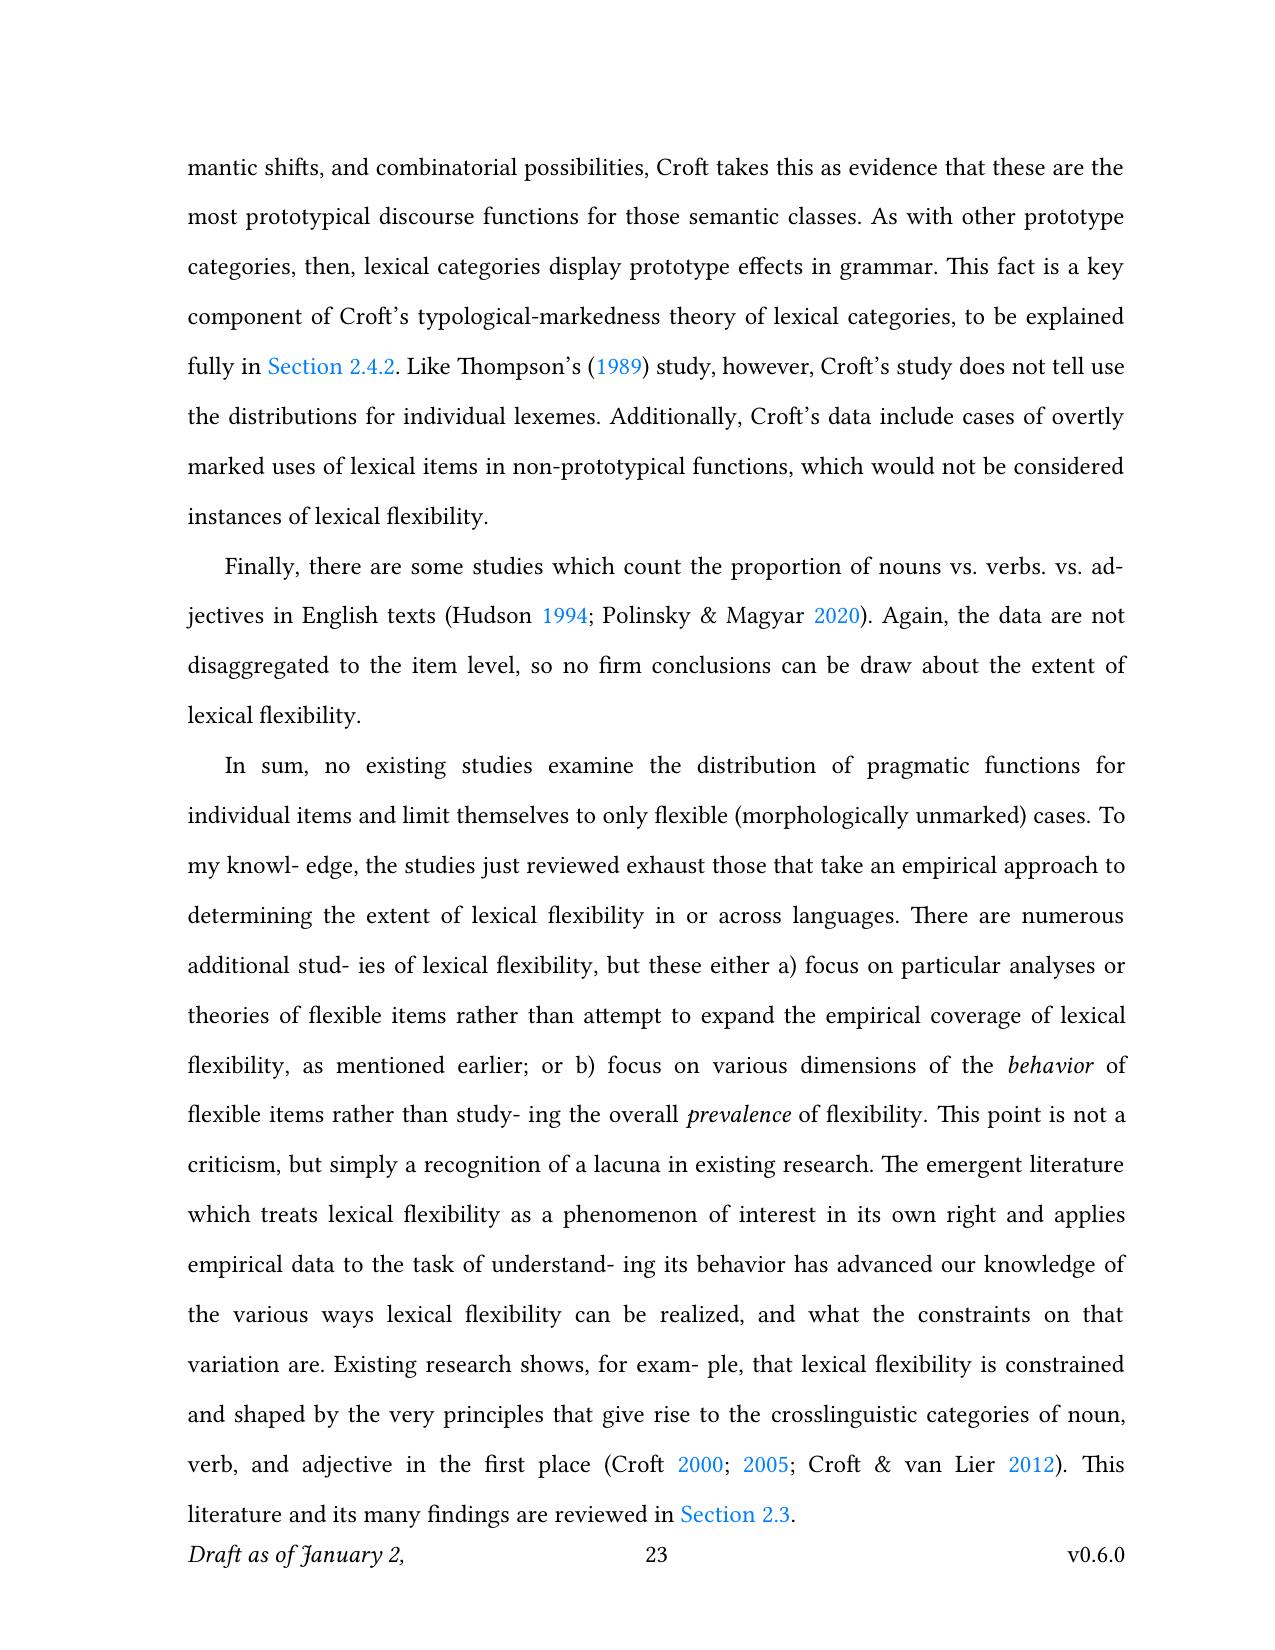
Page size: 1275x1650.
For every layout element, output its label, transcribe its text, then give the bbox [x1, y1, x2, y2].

text mantic shifts, and combinatorial possibilities, Croft takes this as evidence that these are the most prototypical discourse functions for those semantic classes. As with other prototype categories, then, lexical categories display prototype effects in grammar. This fact is a key component of Croft’s typological-markedness theory of lexical categories, to be explained fully in Section 2.4.2. Like Thompson’s (1989) study, however, Croft’s study does not tell use the distributions for individual lexemes. Additionally, Croft’s data include cases of overtly marked uses of lexical items in non-prototypical functions, which would not be considered instances of lexical flexibility. [187, 152, 1126, 530]
text Finally, there are some studies which count the proportion of nouns vs. verbs. vs. ad- jectives in English texts (Hudson 1994; Polinsky & Magyar 2020). Again, the data are not disaggregated to the item level, so no firm conclusions can be draw about the extent of lexical flexibility. [187, 552, 1126, 730]
text In sum, no existing studies examine the distribution of pragmatic functions for individual items and limit themselves to only flexible (morphologically unmarked) cases. To my knowl- edge, the studies just reviewed exhaust those that take an empirical approach to determining the extent of lexical flexibility in or across languages. There are numerous additional stud- ies of lexical flexibility, but these either a) focus on particular analyses or theories of flexible items rather than attempt to expand the empirical coverage of lexical flexibility, as mentioned earlier; or b) focus on various dimensions of the behavior of flexible items rather than study- ing the overall prevalence of flexibility. This point is not a criticism, but simply a recognition of a lacuna in existing research. The emergent literature which treats lexical flexibility as a phenomenon of interest in its own right and applies empirical data to the task of understand- ing its behavior has advanced our knowledge of the various ways lexical flexibility can be realized, and what the constraints on that variation are. Existing research shows, for exam- ple, that lexical flexibility is constrained and shaped by the very principles that give rise to the crosslinguistic categories of noun, verb, and adjective in the first place (Croft 2000; 2005; Croft & van Lier 2012). This literature and its many findings are reviewed in Section 2.3. [187, 751, 1126, 1528]
